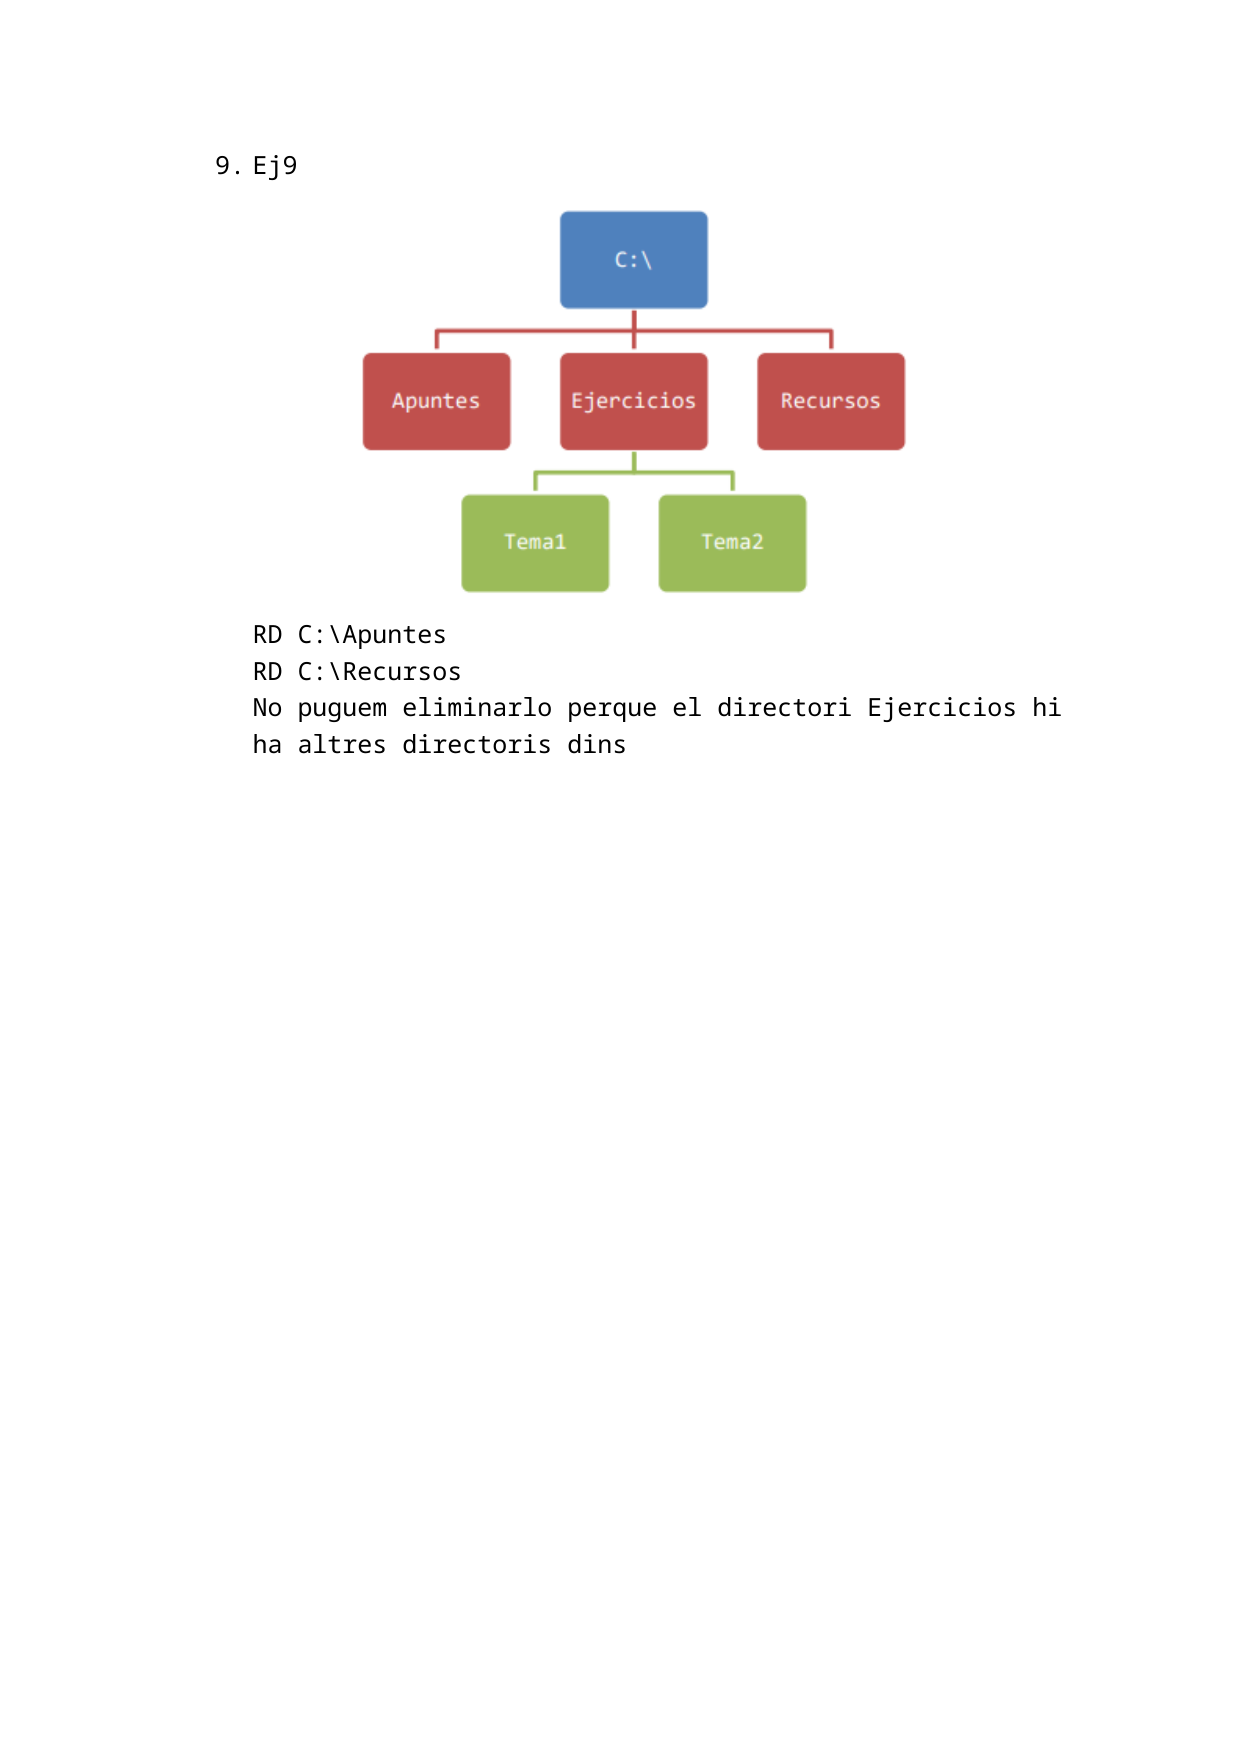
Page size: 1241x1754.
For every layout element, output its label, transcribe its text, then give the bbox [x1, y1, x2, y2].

list RD C:\Recursos [252, 653, 1063, 687]
list RD C:\Apuntes [252, 616, 1063, 650]
list No puguem eliminarlo perque el directori Ejercicios hi ha altres directoris dins [252, 690, 1063, 761]
list Ej9 [215, 148, 1063, 182]
picture [252, 184, 1000, 615]
